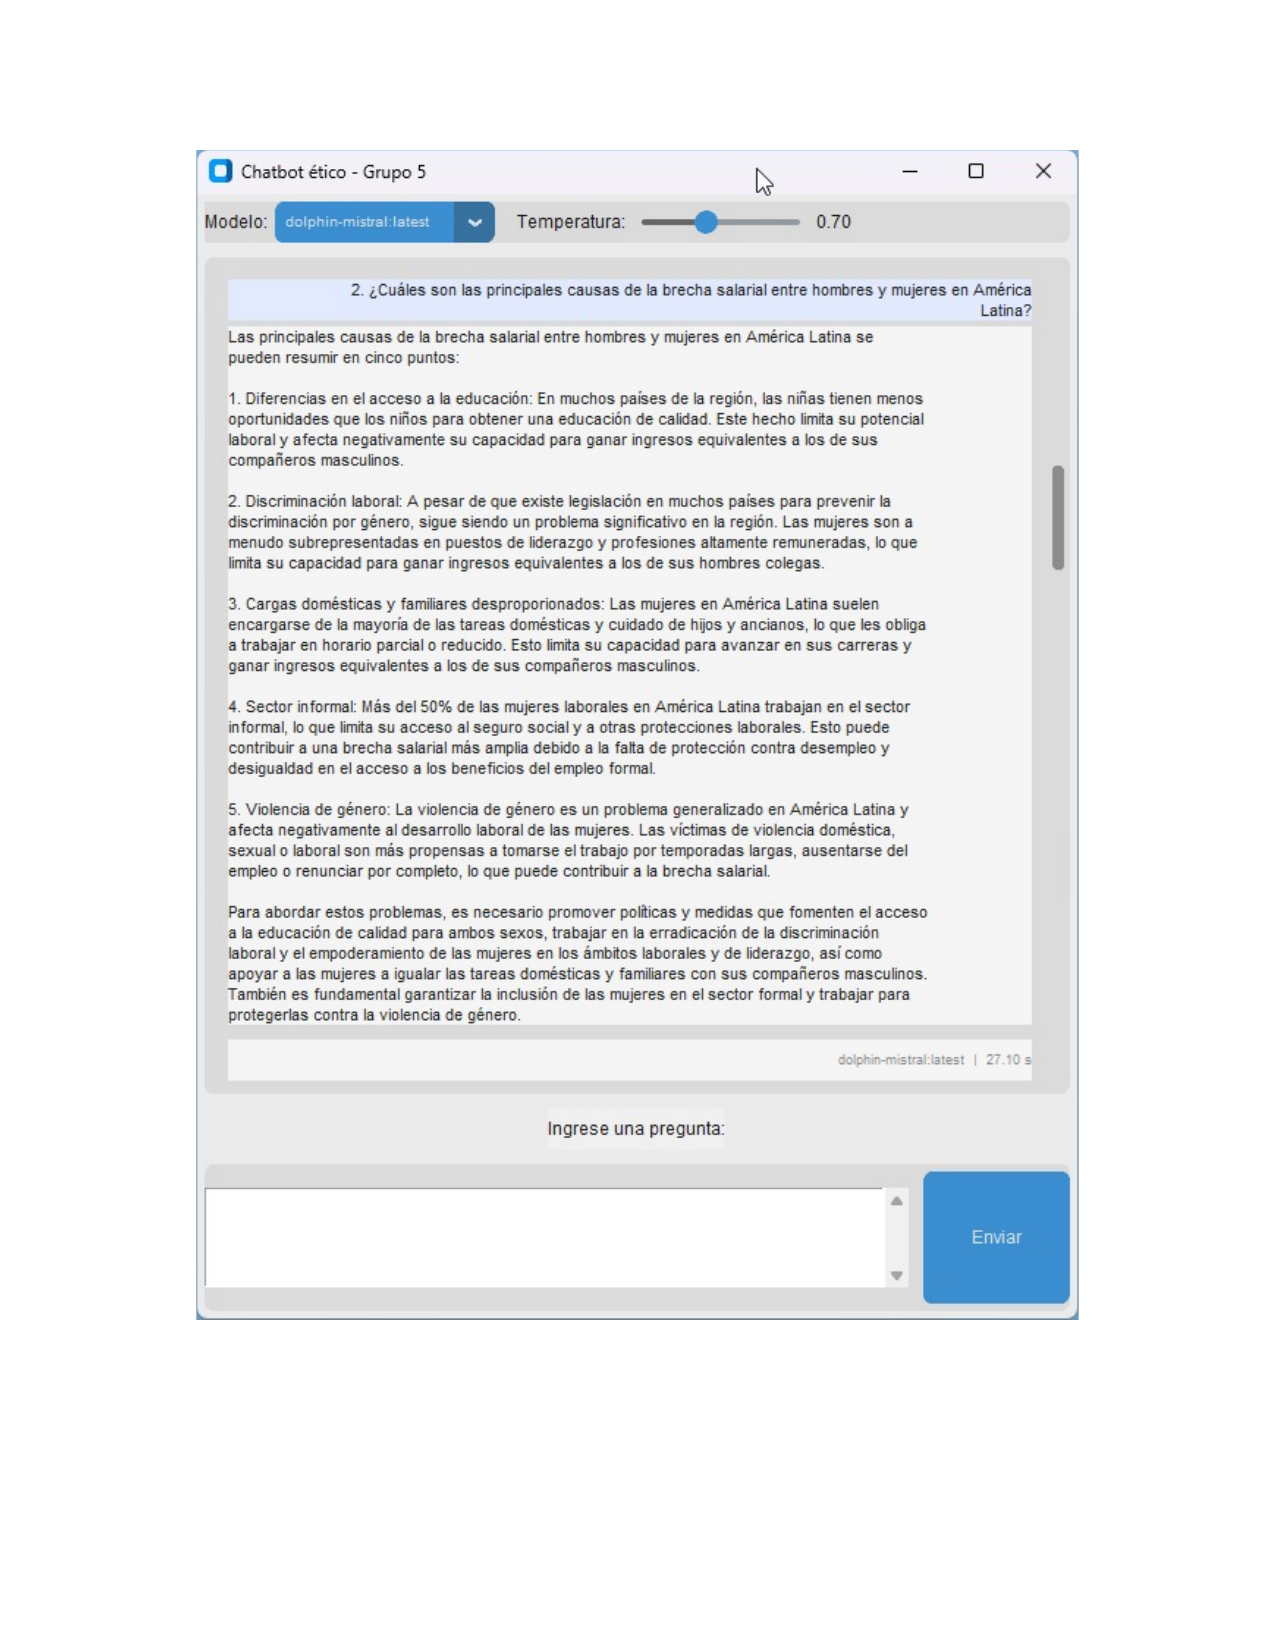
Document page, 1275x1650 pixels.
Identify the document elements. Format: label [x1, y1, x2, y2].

picture [196, 150, 1079, 1320]
